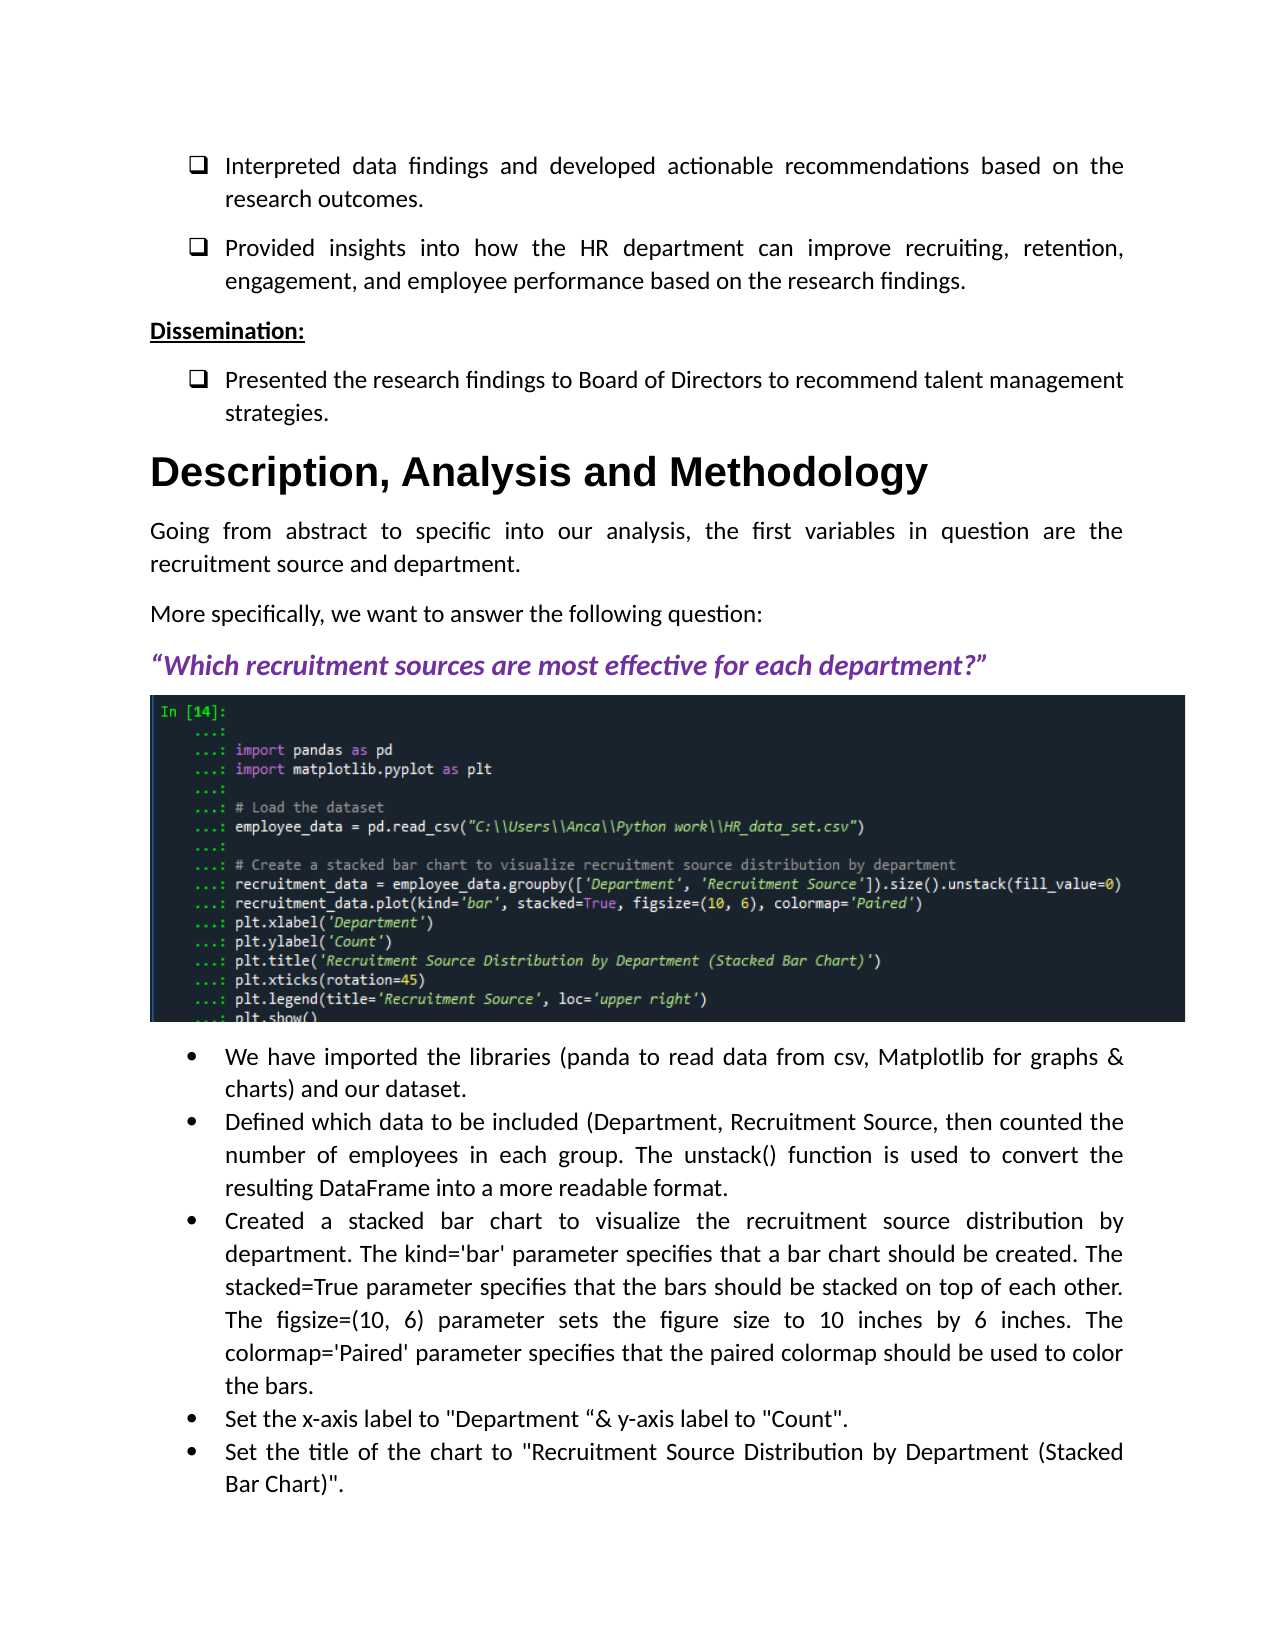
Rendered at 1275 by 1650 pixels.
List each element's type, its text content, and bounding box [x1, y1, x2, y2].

list We have imported the libraries (panda to read data from csv, Matplotlib for graphs & charts) and our dataset. [187, 1041, 1125, 1104]
list Created a stacked bar chart to visualize the recruitment source distribution by department. The kind='bar' parameter specifies that a bar chart should be created. The stacked=True parameter specifies that the bars should be stacked on top of each other. The figsize=(10, 6) parameter sets the figure size to 10 inches by 6 inches. The colormap='Paired' parameter specifies that the paired colormap should be used to color the bars. [187, 1205, 1125, 1400]
text Dissemination: [150, 315, 1125, 346]
text Going from abstract to specific into our analysis, the first variables in question are the recruitment source and department. [150, 515, 1125, 579]
text “Which recruitment sources are most effective for each department?” [150, 647, 1125, 683]
list Interpreted data findings and developed actionable recommendations based on the research outcomes. [187, 150, 1125, 213]
text More specifically, we want to answer the following question: [150, 598, 1125, 628]
picture [150, 695, 1186, 1022]
list Defined which data to be included (Department, Recruitment Source, then counted the number of employees in each group. The unstack() function is used to convert the resulting DataFrame into a more readable format. [187, 1107, 1125, 1203]
list Set the title of the chart to "Recruitment Source Distribution by Department (Stacked Bar Chart)". [187, 1436, 1125, 1499]
list Set the x-axis label to "Department “& y-axis label to "Count". [187, 1403, 1125, 1433]
list Presented the research findings to Board of Directors to recommend talent management strategies. [187, 364, 1125, 428]
list Provided insights into how the HR department can improve recruiting, retention, engagement, and employee performance based on the research findings. [187, 232, 1125, 296]
text Description, Analysis and Methodology [150, 447, 1125, 495]
